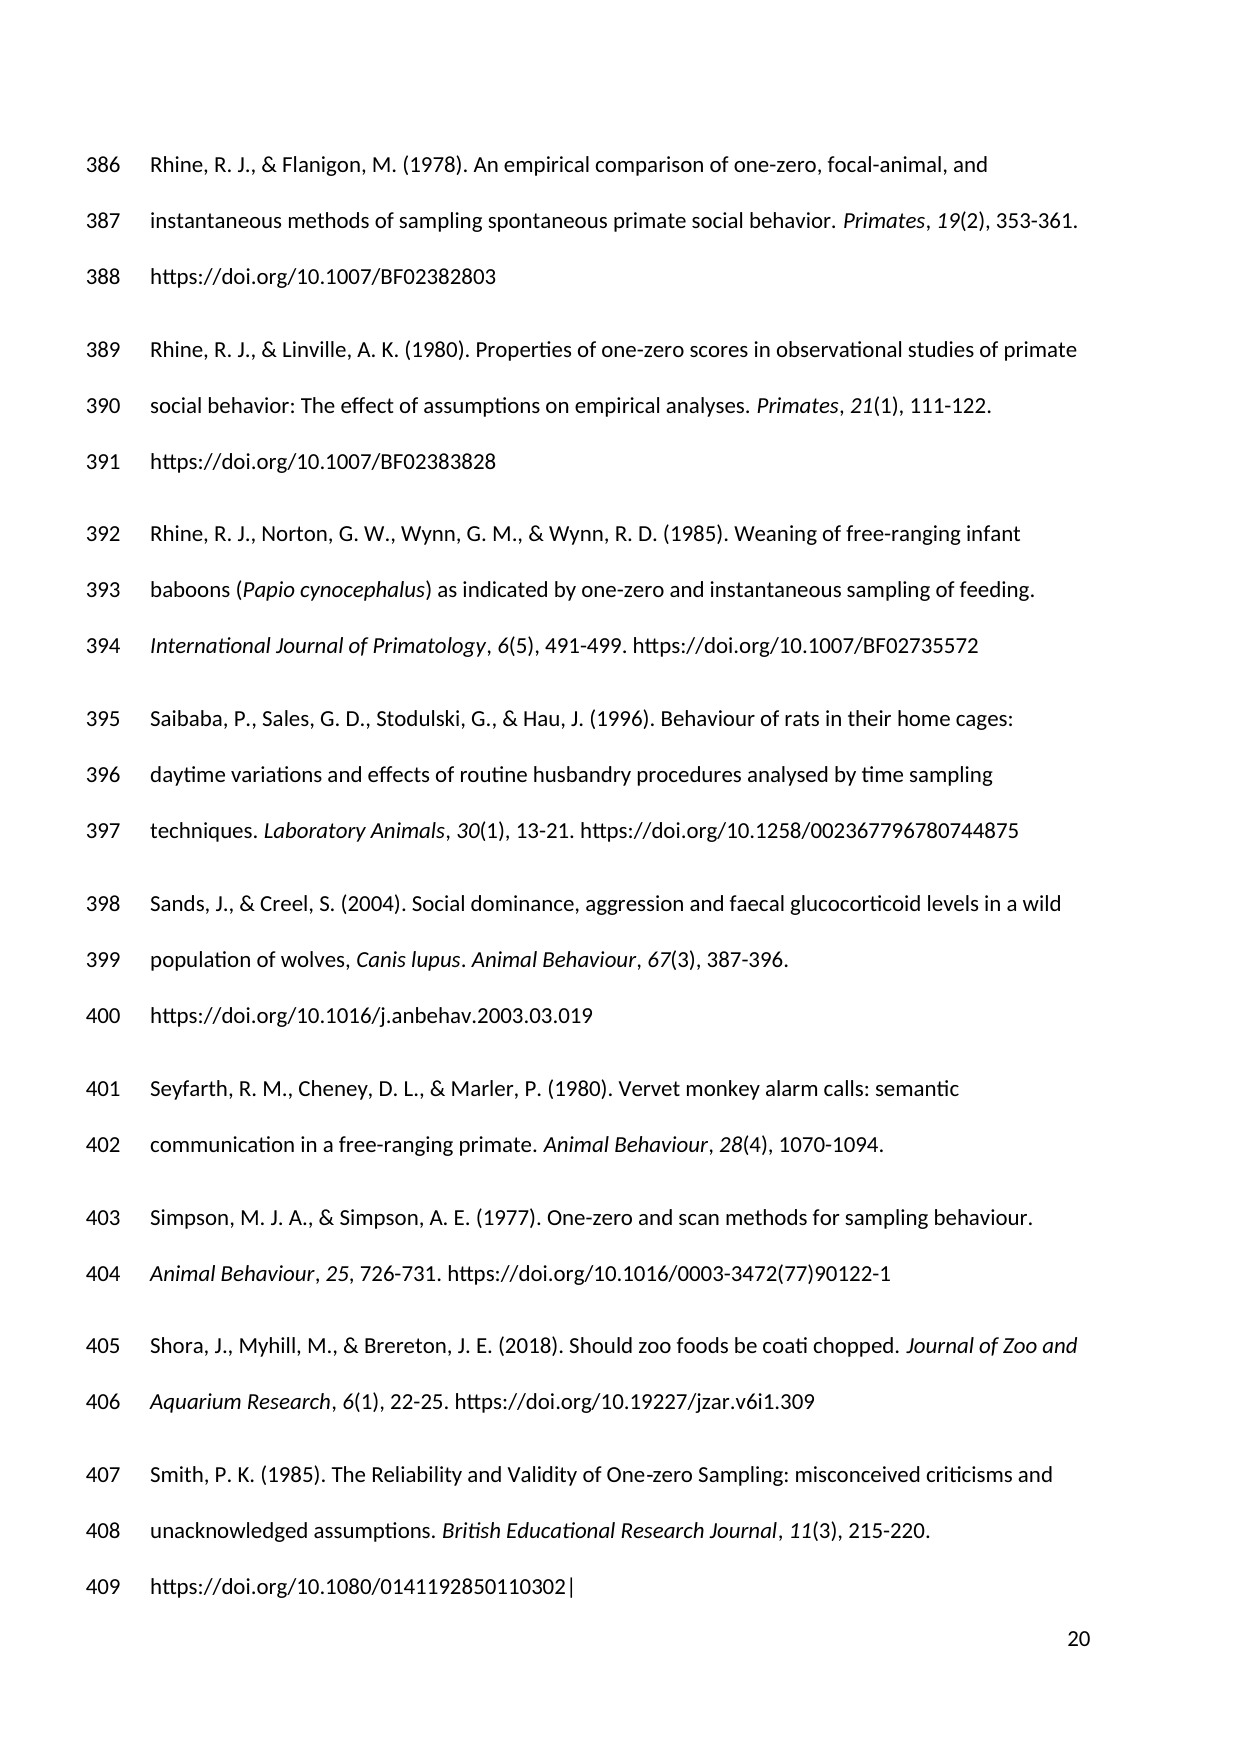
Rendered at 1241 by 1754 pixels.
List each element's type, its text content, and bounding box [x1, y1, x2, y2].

text Rhine, R. J., & Linville, A. K. (1980). Properties of one-zero scores in observational studies of primate social behavior: The effect of assumptions on empirical analyses. Primates, 21(1), 111-122. https://doi.org/10.1007/BF02383828 [150, 335, 1090, 475]
text Simpson, M. J. A., & Simpson, A. E. (1977). One-zero and scan methods for sampling behaviour. Animal Behaviour, 25, 726-731. https://doi.org/10.1016/0003-3472(77)90122-1 [150, 1203, 1090, 1287]
text Shora, J., Myhill, M., & Brereton, J. E. (2018). Should zoo foods be coati chopped. Journal of Zoo and Aquarium Research, 6(1), 22-25. https://doi.org/10.19227/jzar.v6i1.309 [150, 1331, 1090, 1416]
text Rhine, R. J., Norton, G. W., Wynn, G. M., & Wynn, R. D. (1985). Weaning of free-ranging infant baboons (Papio cynocephalus) as indicated by one-zero and instantaneous sampling of feeding. International Journal of Primatology, 6(5), 491-499. https://doi.org/10.1007/BF02735572 [150, 519, 1090, 660]
text Sands, J., & Creel, S. (2004). Social dominance, aggression and faecal glucocorticoid levels in a wild population of wolves, Canis lupus. Animal Behaviour, 67(3), 387-396. https://doi.org/10.1016/j.anbehav.2003.03.019 [150, 889, 1090, 1029]
text Rhine, R. J., & Flanigon, M. (1978). An empirical comparison of one-zero, focal-animal, and instantaneous methods of sampling spontaneous primate social behavior. Primates, 19(2), 353-361. https://doi.org/10.1007/BF02382803 [150, 150, 1090, 290]
text Saibaba, P., Sales, G. D., Stodulski, G., & Hau, J. (1996). Behaviour of rats in their home cages: daytime variations and effects of routine husbandry procedures analysed by time sampling techniques. Laboratory Animals, 30(1), 13-21. https://doi.org/10.1258/002367796780744875 [150, 704, 1090, 844]
text Seyfarth, R. M., Cheney, D. L., & Marler, P. (1980). Vervet monkey alarm calls: semantic communication in a free-ranging primate. Animal Behaviour, 28(4), 1070-1094. [150, 1074, 1090, 1158]
text Smith, P. K. (1985). The Reliability and Validity of One‐zero Sampling: misconceived criticisms and unacknowledged assumptions. British Educational Research Journal, 11(3), 215-220. https://doi.org/10.1080/0141192850110302| [150, 1460, 1090, 1600]
